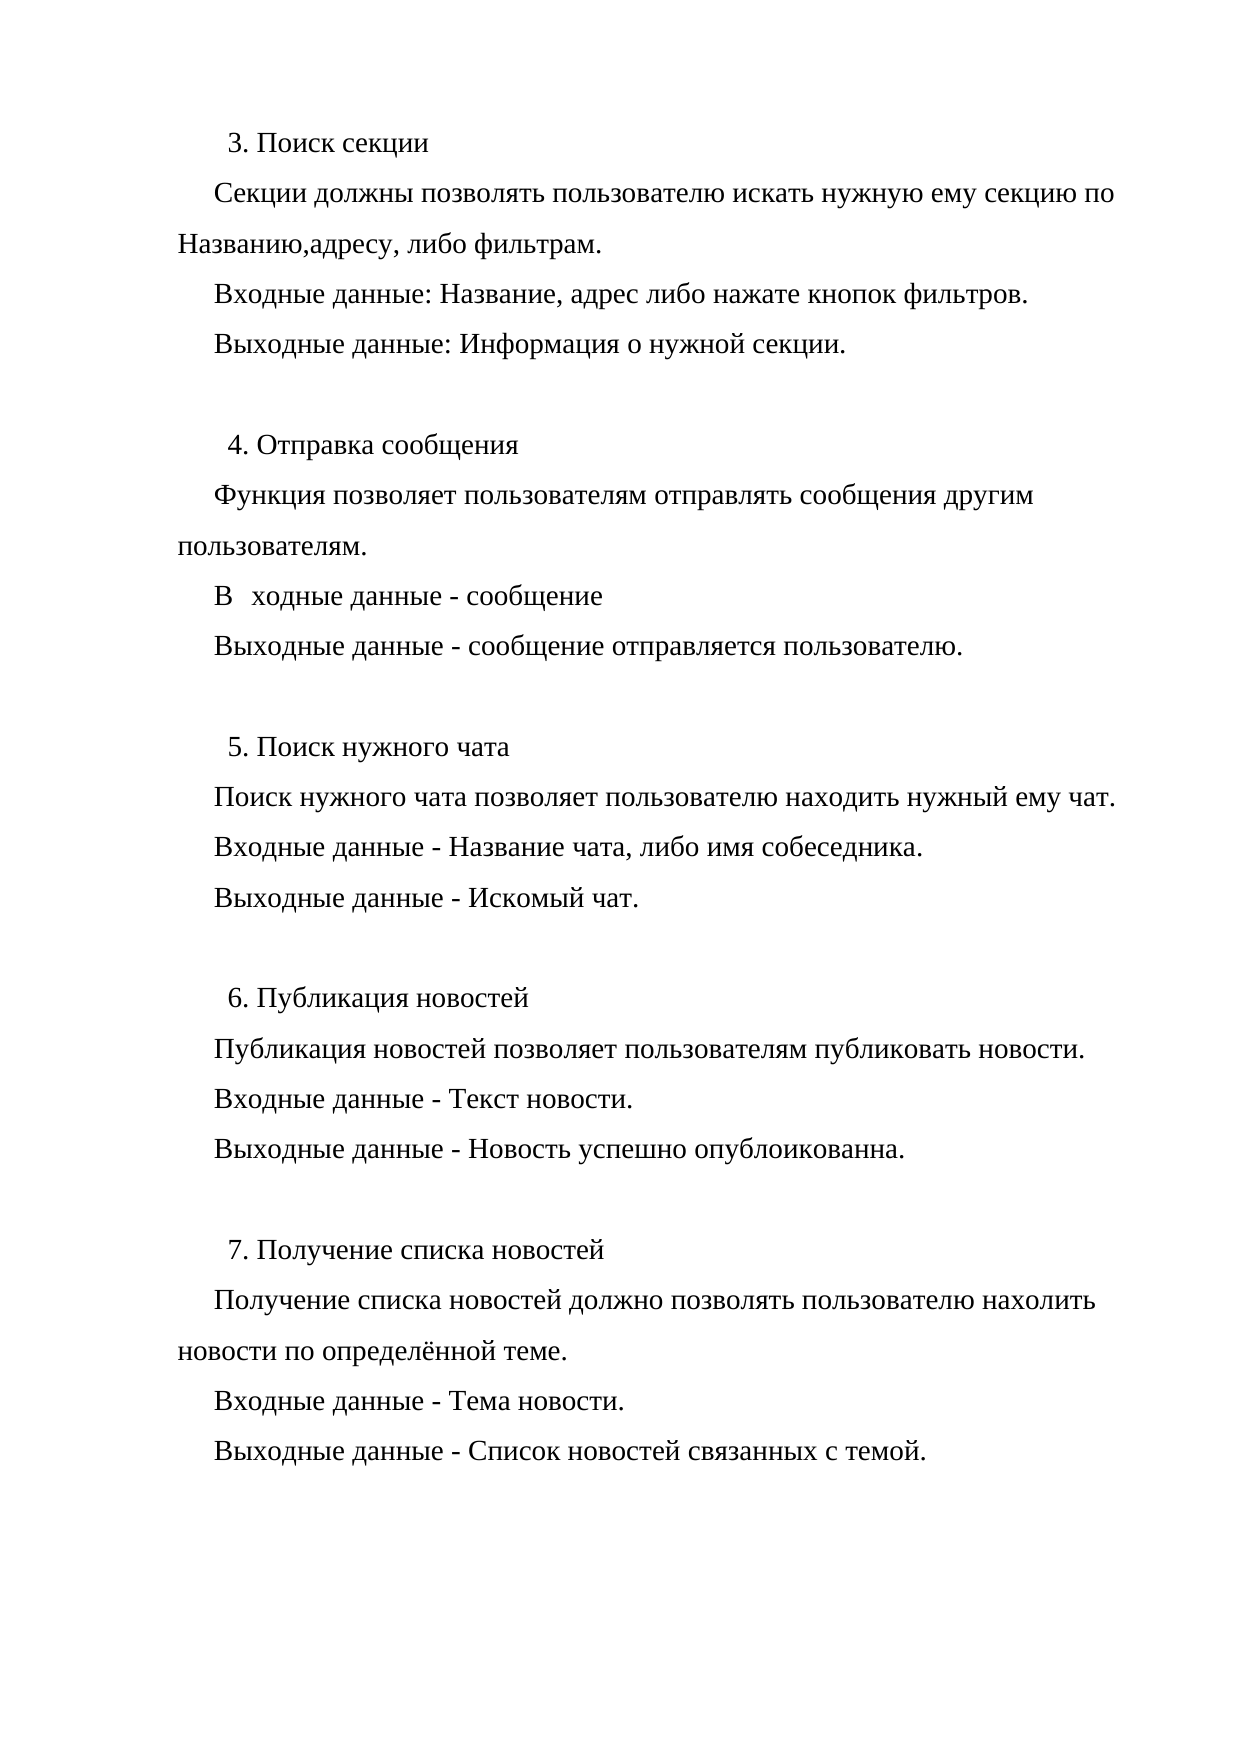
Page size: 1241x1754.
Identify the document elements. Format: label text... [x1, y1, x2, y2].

text Публикация новостей позволяет пользователям публиковать новости. [177, 1031, 1181, 1064]
text Функция позволяет пользователям отправлять сообщения другим пользователям. [177, 477, 1181, 561]
text Получение списка новостей должно позволять пользователю нахолить новости по определённой теме. [177, 1282, 1181, 1366]
text Секции должны позволять пользователю искать нужную ему секцию по Названию,адресу, либо фильтрам. [177, 176, 1181, 259]
text Входные данные: Название, адрес либо нажате кнопок фильтров. [177, 276, 1181, 310]
text Выходные данные - сообщение отправляется пользователю. [177, 628, 1181, 662]
subtitle Отправка сообщения [227, 427, 1181, 461]
subtitle Получение списка новостей [227, 1232, 1181, 1266]
text Выходные данные - Список новостей связанных с темой. [177, 1433, 1181, 1467]
text Выходные данные - Искомый чат. [177, 880, 1181, 913]
text В ходные данные - сообщение [177, 578, 1181, 612]
text Поиск нужного чата позволяет пользователю находить нужный ему чат. [177, 779, 1181, 813]
text Входные данные - Название чата, либо имя собеседника. [177, 829, 1181, 863]
subtitle Публикация новостей [227, 981, 1181, 1014]
subtitle Поиск нужного чата [227, 729, 1181, 762]
text Выходные данные: Информация о нужной секции. [177, 326, 1181, 360]
text Входные данные - Тема новости. [177, 1383, 1181, 1417]
text Выходные данные - Новость успешно опублоикованна. [177, 1131, 1181, 1165]
text Входные данные - Текст новости. [177, 1081, 1181, 1115]
subtitle Поиск секции [227, 125, 1181, 159]
